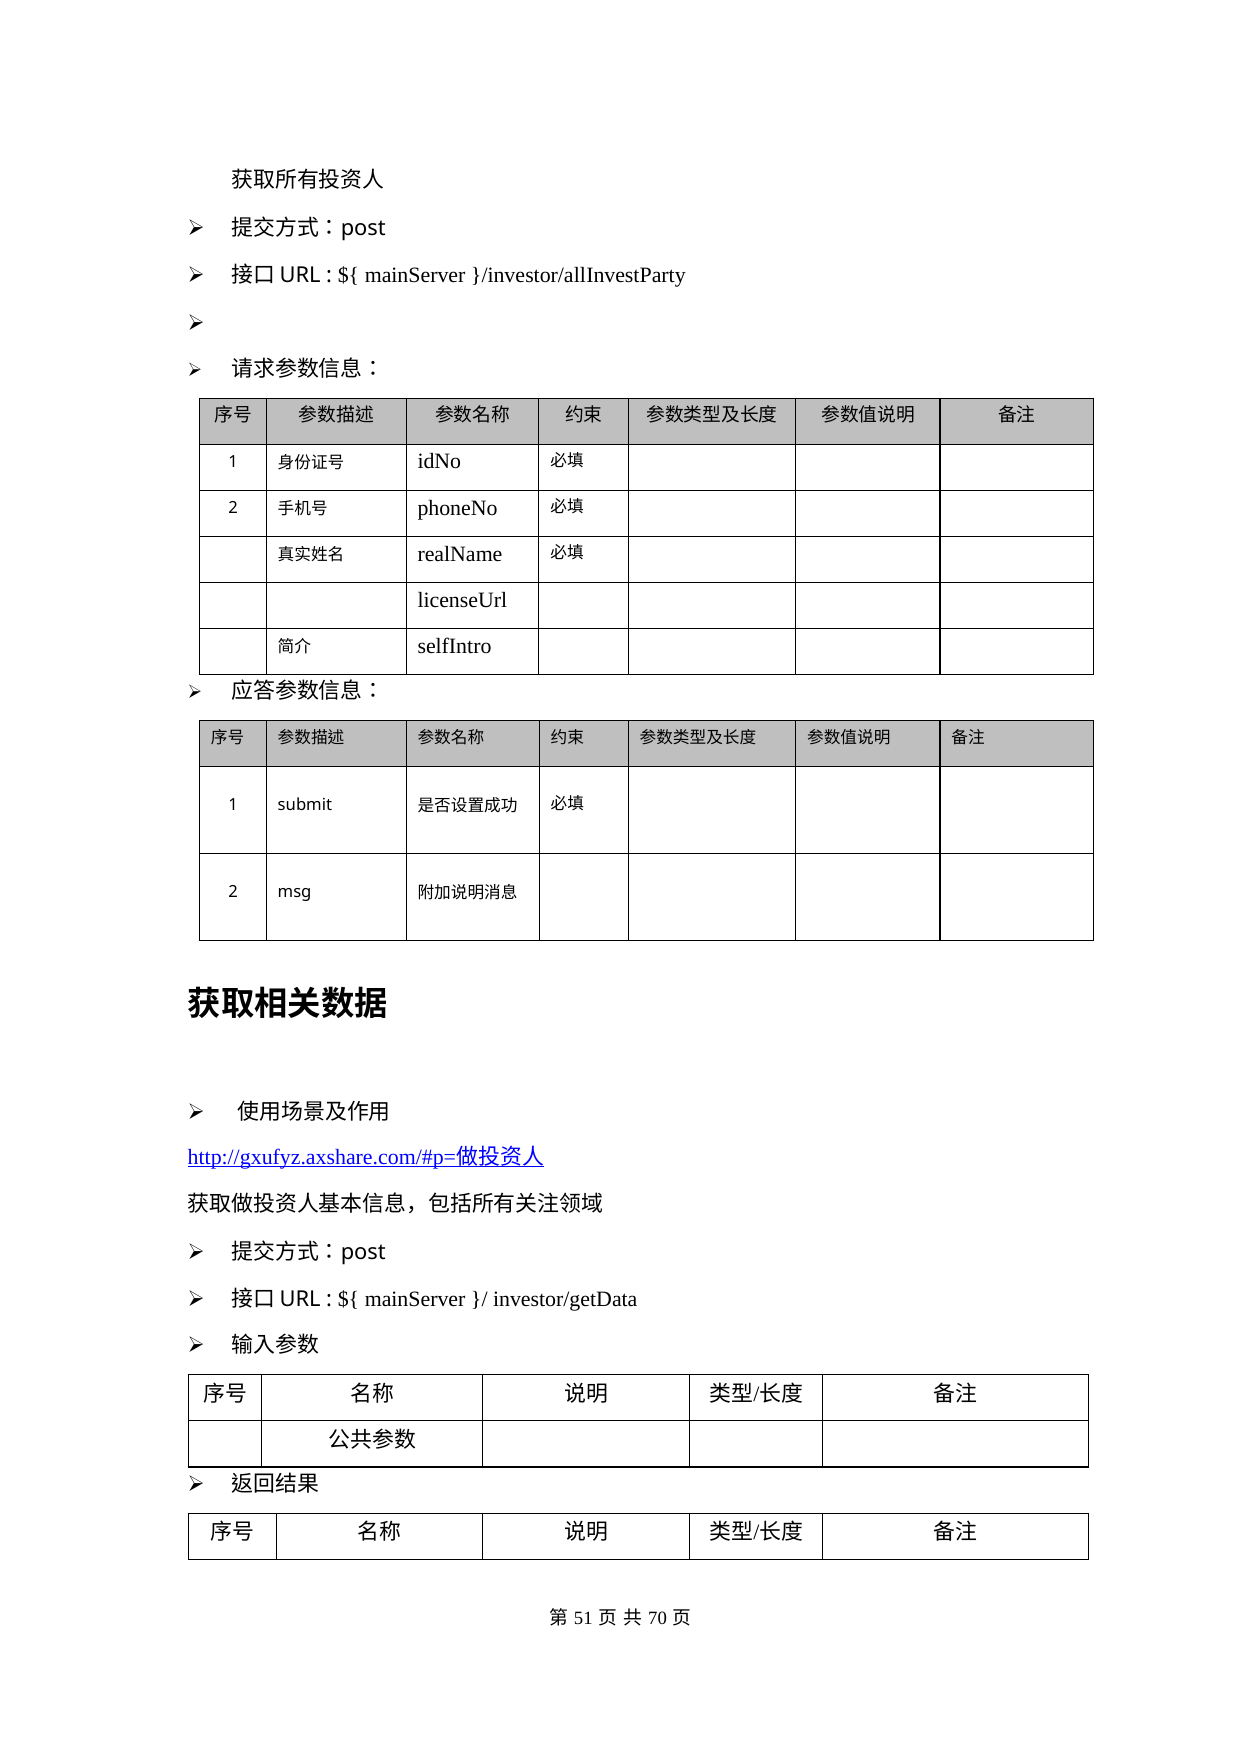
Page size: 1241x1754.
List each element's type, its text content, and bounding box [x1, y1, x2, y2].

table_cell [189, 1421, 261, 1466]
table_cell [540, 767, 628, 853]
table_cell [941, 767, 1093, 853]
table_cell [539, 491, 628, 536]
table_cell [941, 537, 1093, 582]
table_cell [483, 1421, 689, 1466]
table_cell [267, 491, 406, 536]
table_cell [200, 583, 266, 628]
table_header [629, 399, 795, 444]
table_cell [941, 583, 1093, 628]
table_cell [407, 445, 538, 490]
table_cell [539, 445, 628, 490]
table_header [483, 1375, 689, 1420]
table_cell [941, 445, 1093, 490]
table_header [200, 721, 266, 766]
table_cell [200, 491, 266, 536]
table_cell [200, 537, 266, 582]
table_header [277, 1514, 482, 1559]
subtitle 获取相关数据 [187, 968, 1053, 1033]
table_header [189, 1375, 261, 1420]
list 输入参数 [187, 1329, 1053, 1362]
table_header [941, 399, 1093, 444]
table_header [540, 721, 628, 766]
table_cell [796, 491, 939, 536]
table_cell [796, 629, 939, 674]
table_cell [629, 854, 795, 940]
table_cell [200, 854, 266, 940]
list 提交方式：post [187, 210, 1053, 243]
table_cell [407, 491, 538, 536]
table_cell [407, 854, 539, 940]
list 请求参数信息： [187, 352, 1053, 385]
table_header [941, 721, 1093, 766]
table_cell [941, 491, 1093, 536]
list 接口URL : ${ mainServer }/ investor/getData [187, 1282, 1053, 1314]
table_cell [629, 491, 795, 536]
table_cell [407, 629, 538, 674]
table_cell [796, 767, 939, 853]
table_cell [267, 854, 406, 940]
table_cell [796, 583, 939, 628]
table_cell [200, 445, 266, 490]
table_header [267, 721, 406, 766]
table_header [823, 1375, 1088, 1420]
list 应答参数信息： [187, 675, 1053, 707]
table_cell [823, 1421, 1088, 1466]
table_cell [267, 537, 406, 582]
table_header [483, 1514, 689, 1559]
list 接口URL : ${ mainServer }/investor/allInvestParty [187, 258, 1053, 290]
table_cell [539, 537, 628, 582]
list 提交方式：post [187, 1234, 1053, 1267]
list 返回结果 [187, 1467, 1053, 1500]
text 获取做投资人基本信息，包括所有关注领域 [187, 1186, 1053, 1218]
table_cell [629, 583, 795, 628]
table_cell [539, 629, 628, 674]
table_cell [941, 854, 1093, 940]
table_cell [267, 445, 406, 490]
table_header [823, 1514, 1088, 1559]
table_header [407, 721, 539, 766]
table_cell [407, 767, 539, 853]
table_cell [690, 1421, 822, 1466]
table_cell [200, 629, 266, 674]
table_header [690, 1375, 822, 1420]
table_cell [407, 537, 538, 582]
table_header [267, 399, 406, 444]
text 获取所有投资人 [187, 162, 1053, 194]
text http://gxufyz.axshare.com/#p=做投资人 [187, 1141, 1053, 1173]
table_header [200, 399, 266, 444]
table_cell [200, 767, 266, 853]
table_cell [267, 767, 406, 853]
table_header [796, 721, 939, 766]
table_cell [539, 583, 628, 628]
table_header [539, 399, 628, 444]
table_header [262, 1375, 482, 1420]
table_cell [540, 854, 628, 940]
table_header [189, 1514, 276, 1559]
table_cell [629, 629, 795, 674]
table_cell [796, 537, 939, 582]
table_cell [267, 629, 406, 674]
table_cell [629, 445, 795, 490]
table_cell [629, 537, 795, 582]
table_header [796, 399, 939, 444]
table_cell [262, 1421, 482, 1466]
list 使用场景及作用 [187, 1096, 1053, 1128]
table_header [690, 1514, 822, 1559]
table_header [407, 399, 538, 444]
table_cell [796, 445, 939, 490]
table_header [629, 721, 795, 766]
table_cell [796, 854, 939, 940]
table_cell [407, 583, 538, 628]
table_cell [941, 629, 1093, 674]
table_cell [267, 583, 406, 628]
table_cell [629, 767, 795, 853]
